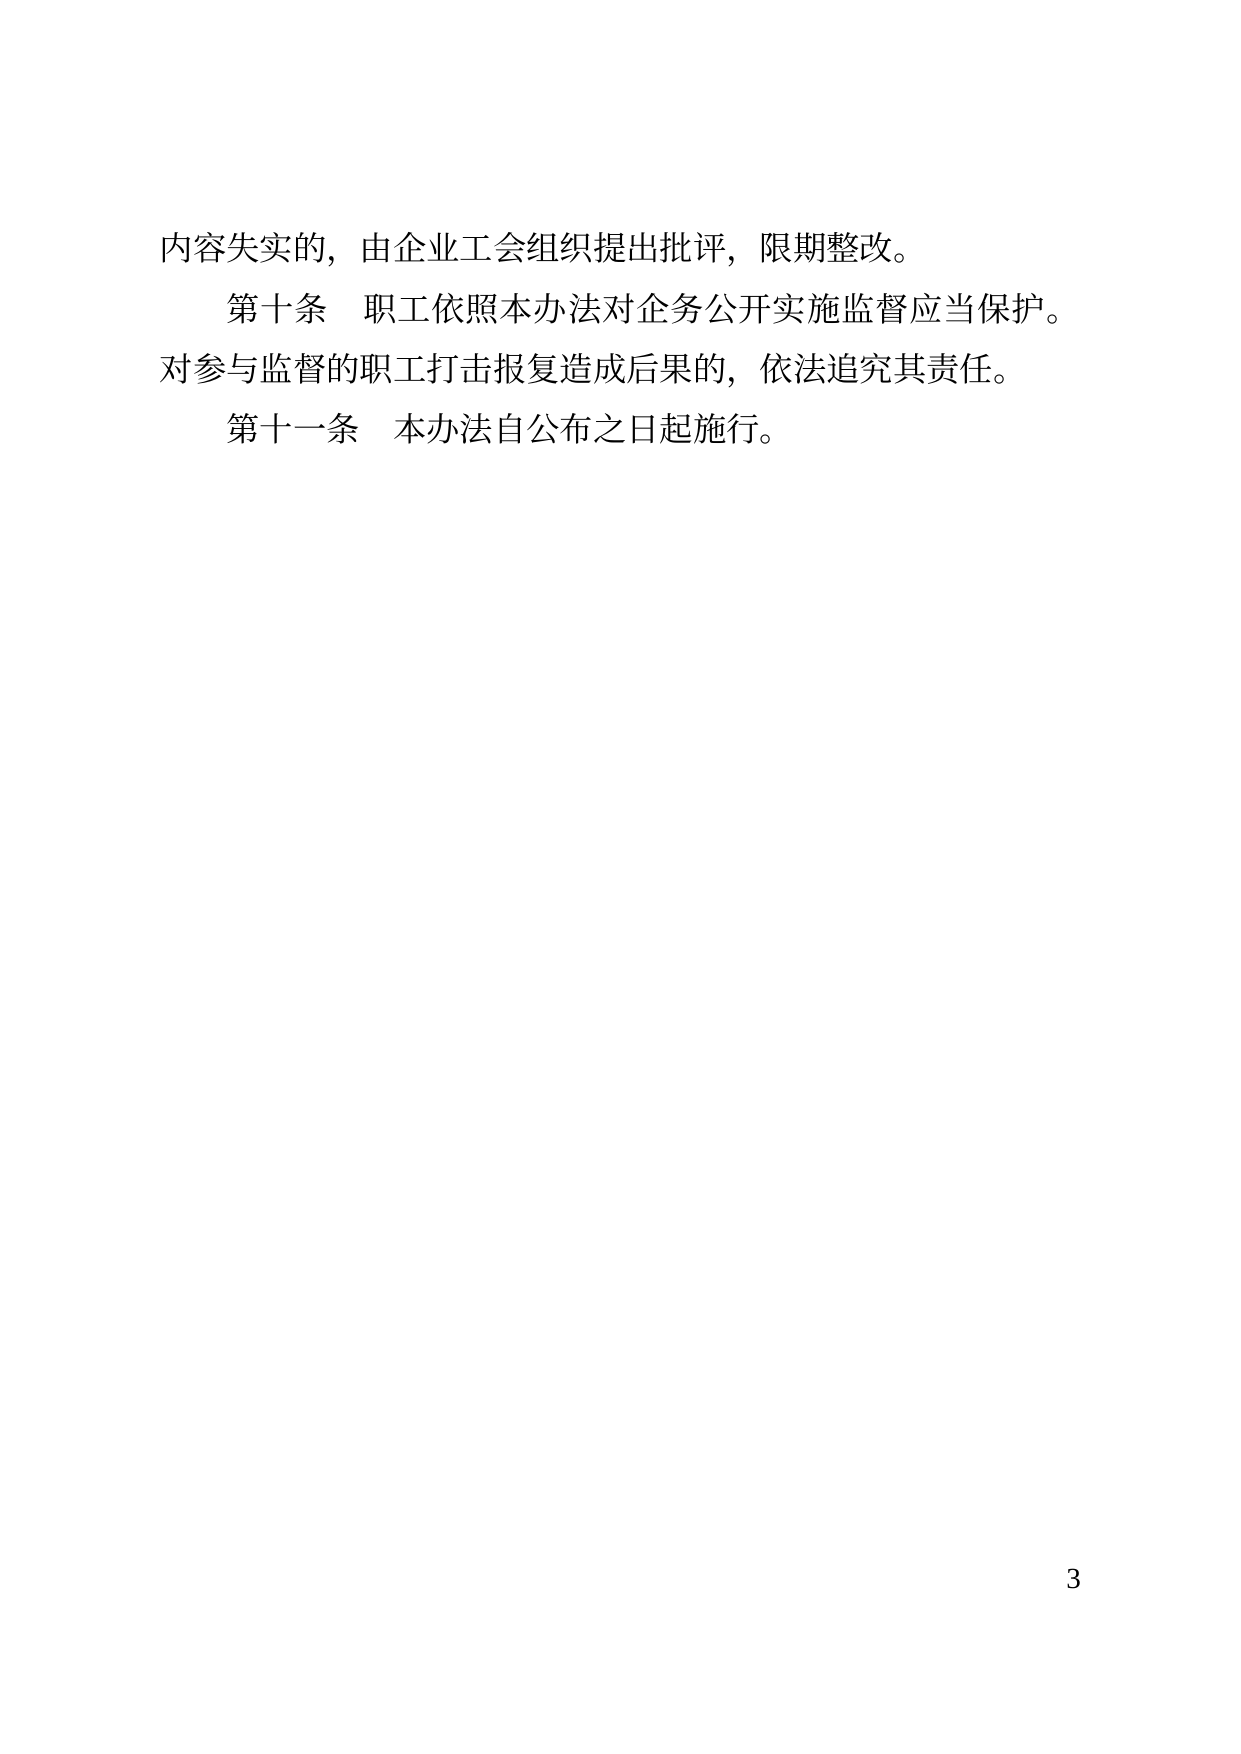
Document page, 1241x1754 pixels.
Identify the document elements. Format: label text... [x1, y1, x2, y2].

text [159, 213, 1081, 273]
text 第十一条 本办法自公布之日起施行。 [159, 393, 1081, 453]
text 第十条 职工依照本办法对企务公开实施监督应当保护。对参与监督的职工打击报复造成后果的，依法追究其责任。 [159, 273, 1081, 393]
